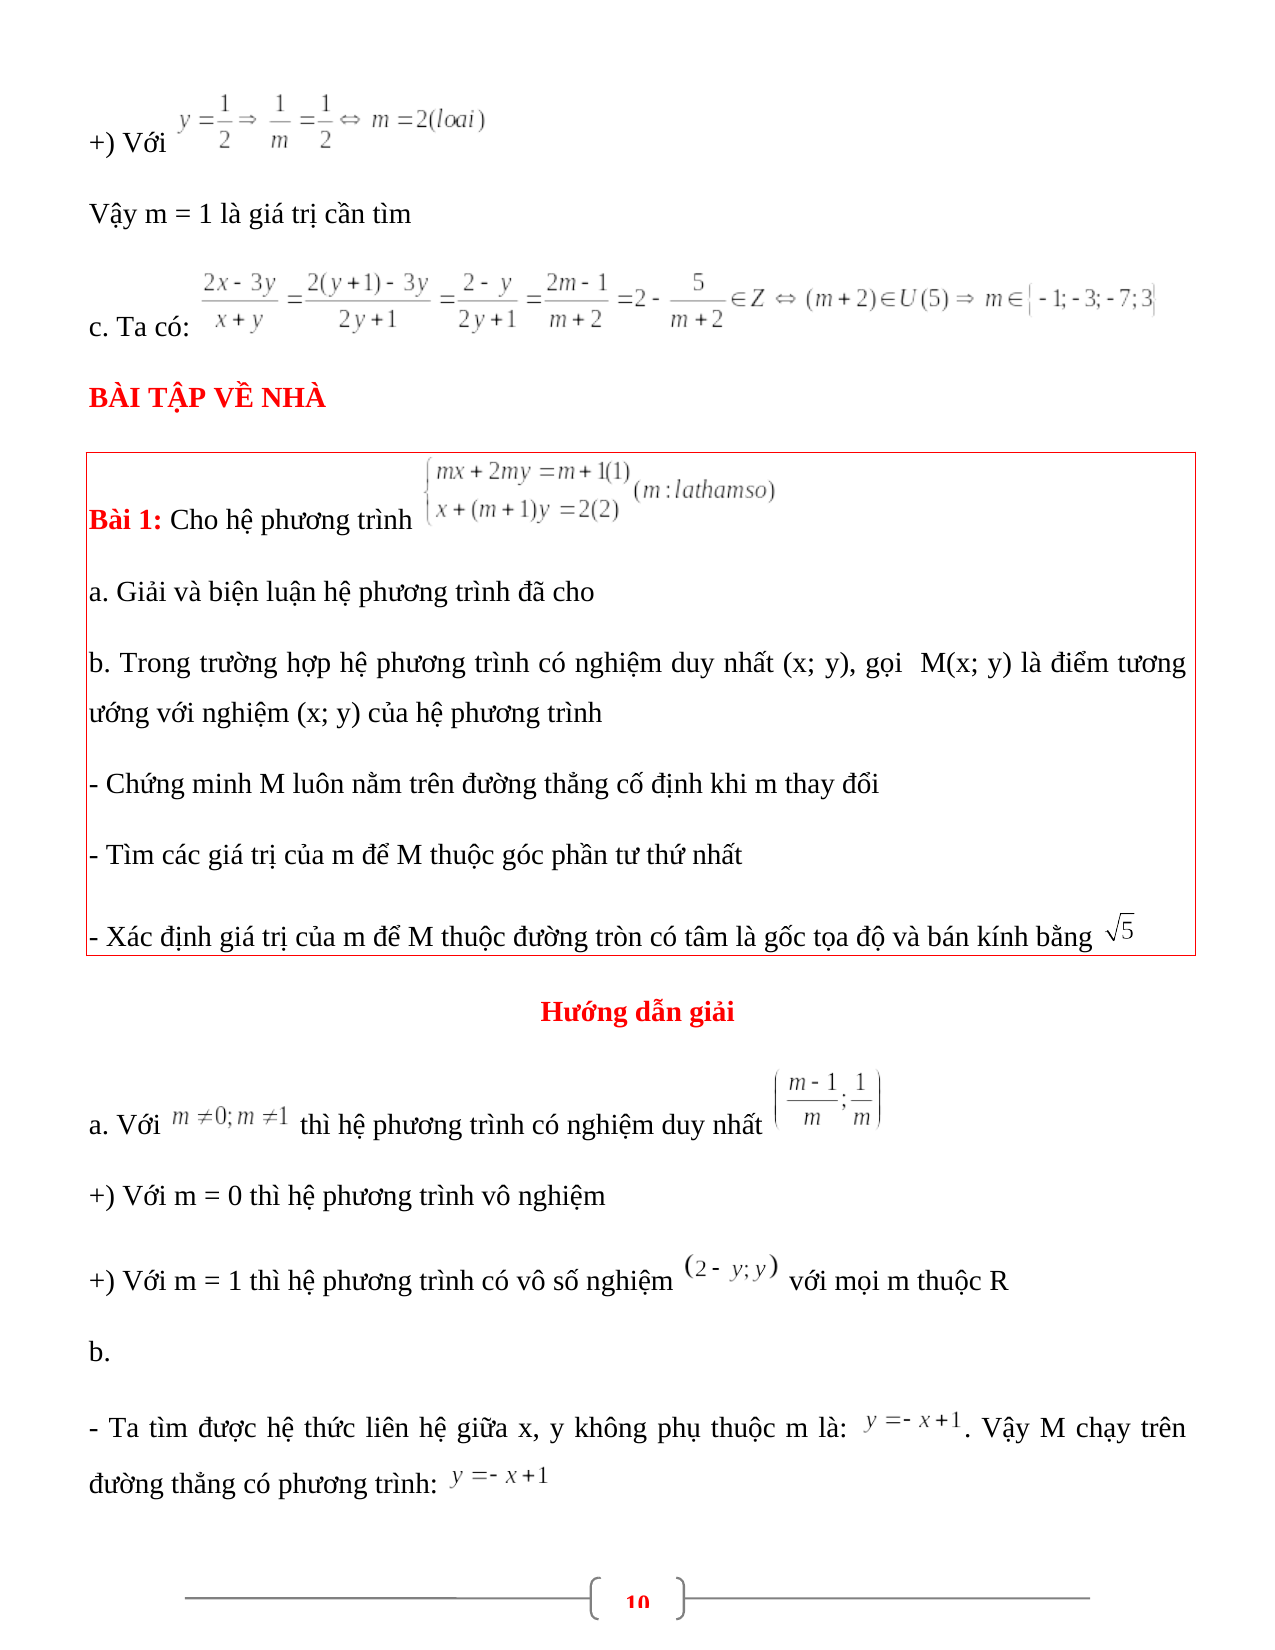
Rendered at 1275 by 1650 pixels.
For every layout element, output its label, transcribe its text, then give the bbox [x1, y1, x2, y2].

text c. Ta có: [89, 267, 1186, 343]
text - Chứng minh M luôn nằm trên đường thẳng cố định khi m thay đổi [87, 763, 1195, 800]
text Vậy m = 1 là giá trị cần tìm [89, 196, 1186, 230]
text +) Với [89, 89, 1186, 158]
text b. [89, 1334, 1186, 1368]
text - Tìm các giá trị của m để M thuộc góc phần tư thứ nhất [87, 834, 1195, 871]
text - Xác định giá trị của m để M thuộc đường tròn có tâm là gốc tọa độ và bán kính bằng [87, 905, 1195, 955]
text Bài 1: Cho hệ phương trình [87, 453, 1195, 536]
text +) Với m = 0 thì hệ phương trình vô nghiệm [89, 1178, 1186, 1212]
text Hướng dẫn giải [89, 994, 1186, 1027]
text b. Trong trường hợp hệ phương trình có nghiệm duy nhất (x; y), gọi M(x; y) là điểm tương ướng với nghiệm (x; y) của hệ phương trình [87, 642, 1195, 729]
text a. Với thì hệ phương trình có nghiệm duy nhất [89, 1065, 1186, 1141]
text a. Giải và biện luận hệ phương trình đã cho [87, 571, 1195, 607]
text BÀI TẬP VỀ NHÀ [89, 381, 1186, 414]
text +) Với m = 1 thì hệ phương trình có vô số nghiệm với mọi m thuộc R [89, 1249, 1186, 1297]
text - Ta tìm được hệ thức liên hệ giữa x, y không phụ thuộc m là: . Vậy M chạy trên đường thẳng có phương trình: [89, 1405, 1186, 1499]
